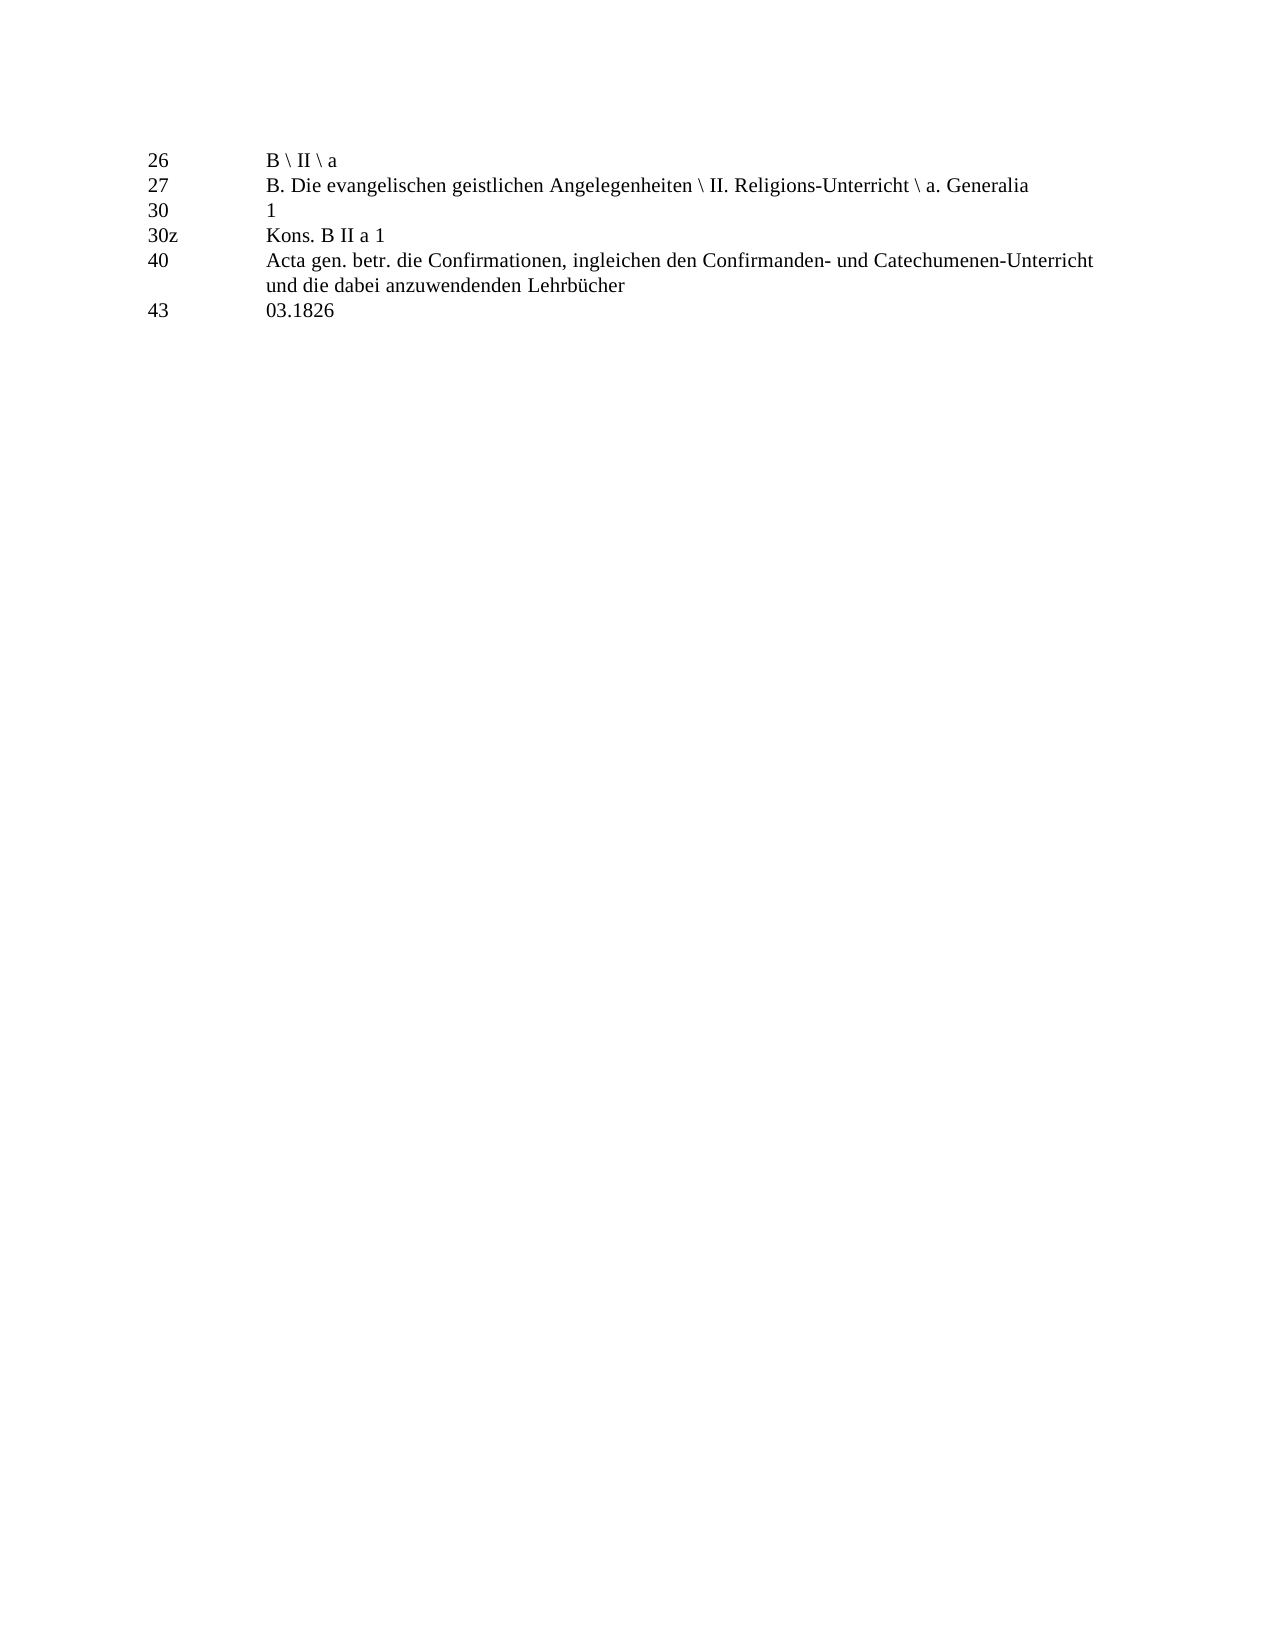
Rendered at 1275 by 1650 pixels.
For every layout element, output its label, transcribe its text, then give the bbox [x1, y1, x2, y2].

text 40 Acta gen. betr. die Confirmationen, ingleichen den Confirmanden- und Catechumenen-Unterricht und die dabei anzuwendenden s[Lehrbücher<für Konfirmanten>]s [148, 248, 1127, 298]
text 30 1 [148, 198, 1127, 223]
text 27 B. Die evangelischen geistlichen Angelegenheiten \ II. Religions-Unterricht \ a. Generalia [148, 173, 1127, 198]
text 26 B \ II \ a [148, 148, 1127, 173]
text 43 03.1826 [148, 298, 1127, 323]
text 30z Kons. B II a 1 [148, 223, 1127, 248]
